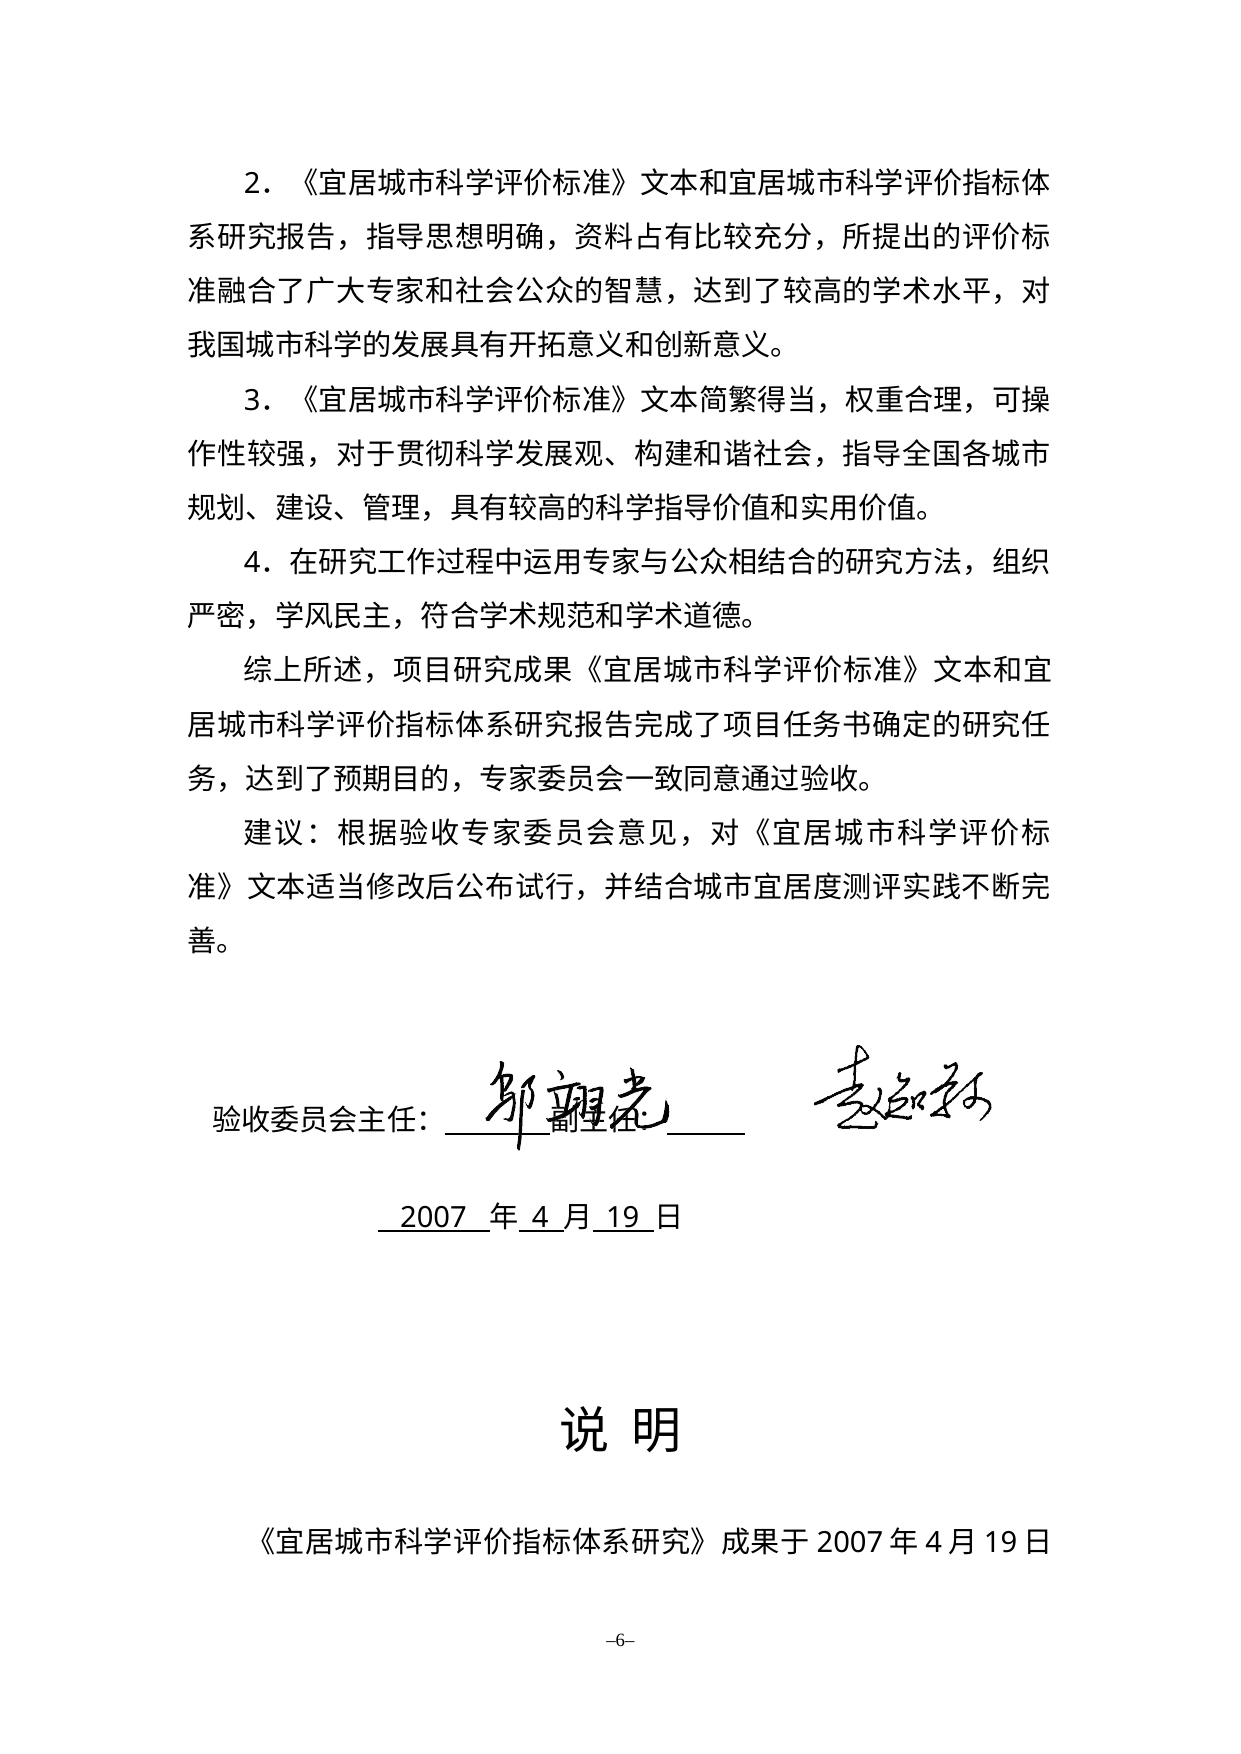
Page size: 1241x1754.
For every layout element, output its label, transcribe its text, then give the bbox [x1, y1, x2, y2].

text 2．《宜居城市科学评价标准》文本和宜居城市科学评价指标体系研究报告，指导思想明确，资料占有比较充分，所提出的评价标准融合了广大专家和社会公众的智慧，达到了较高的学术水平，对我国城市科学的发展具有开拓意义和创新意义。 [187, 150, 1053, 367]
picture [468, 1054, 675, 1155]
text 4 月 19 日 [187, 1182, 1053, 1247]
text 验收委员会主任： 副主任： [187, 1085, 468, 1150]
text 综上所述，项目研究成果《宜居城市科学评价标准》文本和宜居城市科学评价指标体系研究报告完成了项目任务书确定的研究任务，达到了预期目的，专家委员会一致同意通过验收。 [187, 637, 1053, 800]
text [187, 1507, 1053, 1572]
text 说 明 [187, 1377, 1053, 1475]
text 验收委员会主任： 副主任： [675, 1085, 1053, 1150]
text 4．在研究工作过程中运用专家与公众相结合的研究方法，组织严密，学风民主，符合学术规范和学术道德。 [187, 529, 1053, 637]
picture [813, 1035, 994, 1130]
text 建议：根据验收专家委员会意见，对《宜居城市科学评价标准》文本适当修改后公布试行，并结合城市宜居度测评实践不断完善。 [187, 800, 1053, 962]
text 3．《宜居城市科学评价标准》文本简繁得当，权重合理，可操作性较强，对于贯彻科学发展观、构建和谐社会，指导全国各城市规划、建设、管理，具有较高的科学指导价值和实用价值。 [187, 367, 1053, 529]
